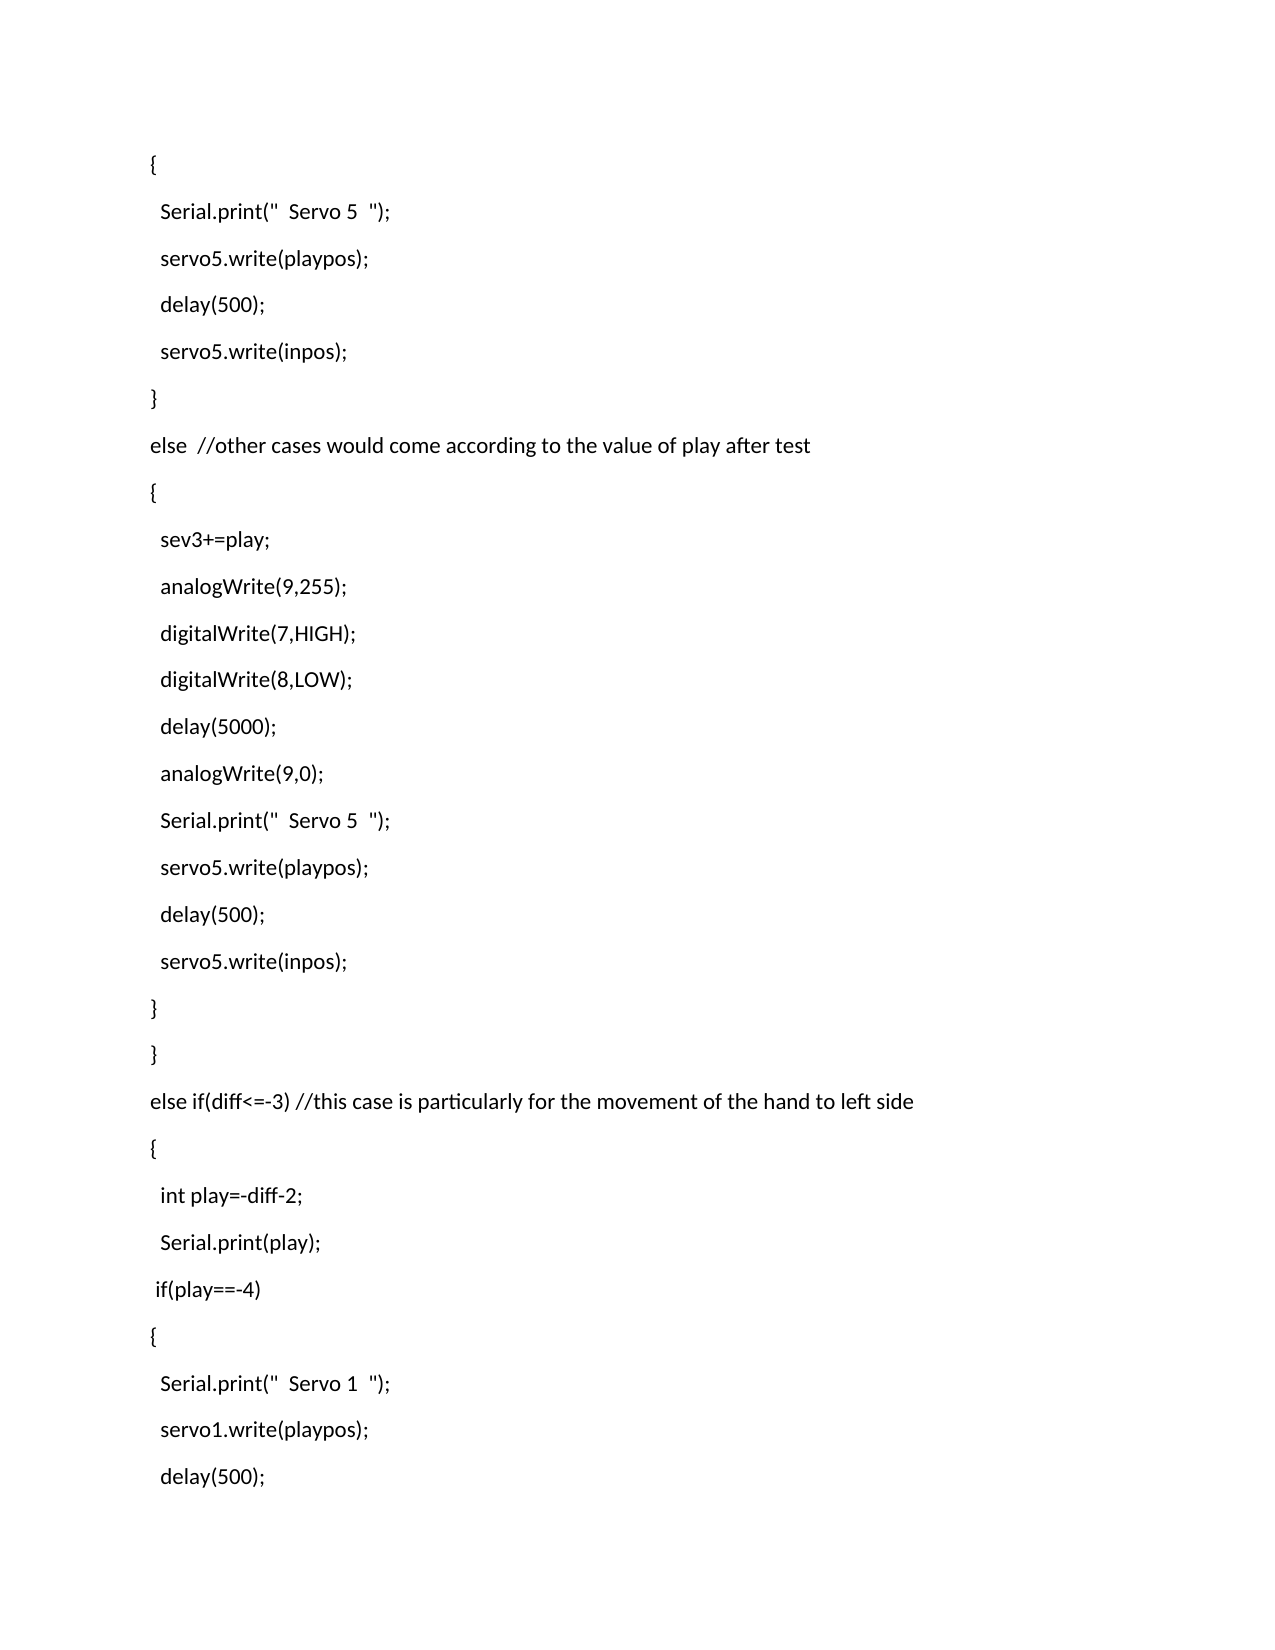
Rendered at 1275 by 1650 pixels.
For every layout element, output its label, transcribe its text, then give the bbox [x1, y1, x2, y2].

text Serial.print(" Servo 5 "); [150, 197, 1125, 225]
text servo5.write(playpos); [150, 244, 1125, 272]
text } [150, 994, 1125, 1022]
text delay(500); [150, 1462, 1125, 1491]
text { [150, 478, 1125, 506]
text servo1.write(playpos); [150, 1416, 1125, 1444]
text analogWrite(9,0); [150, 759, 1125, 787]
text } [150, 1041, 1125, 1069]
text Serial.print(play); [150, 1228, 1125, 1256]
text } [150, 384, 1125, 412]
text delay(500); [150, 900, 1125, 928]
text sev3+=play; [150, 525, 1125, 553]
text else //other cases would come according to the value of play after test [150, 431, 1125, 459]
text digitalWrite(8,LOW); [150, 666, 1125, 694]
text delay(500); [150, 291, 1125, 319]
text else if(diff<=-3) //this case is particularly for the movement of the hand to left side [150, 1087, 1125, 1116]
text analogWrite(9,255); [150, 572, 1125, 600]
text int play=-diff-2; [150, 1181, 1125, 1209]
text Serial.print(" Servo 5 "); [150, 806, 1125, 834]
text digitalWrite(7,HIGH); [150, 619, 1125, 647]
text { [150, 1134, 1125, 1162]
text { [150, 150, 1125, 178]
text servo5.write(playpos); [150, 853, 1125, 881]
text servo5.write(inpos); [150, 947, 1125, 975]
text { [150, 1322, 1125, 1350]
text delay(5000); [150, 712, 1125, 741]
text servo5.write(inpos); [150, 337, 1125, 366]
text Serial.print(" Servo 1 "); [150, 1369, 1125, 1397]
text if(play==-4) [150, 1275, 1125, 1303]
